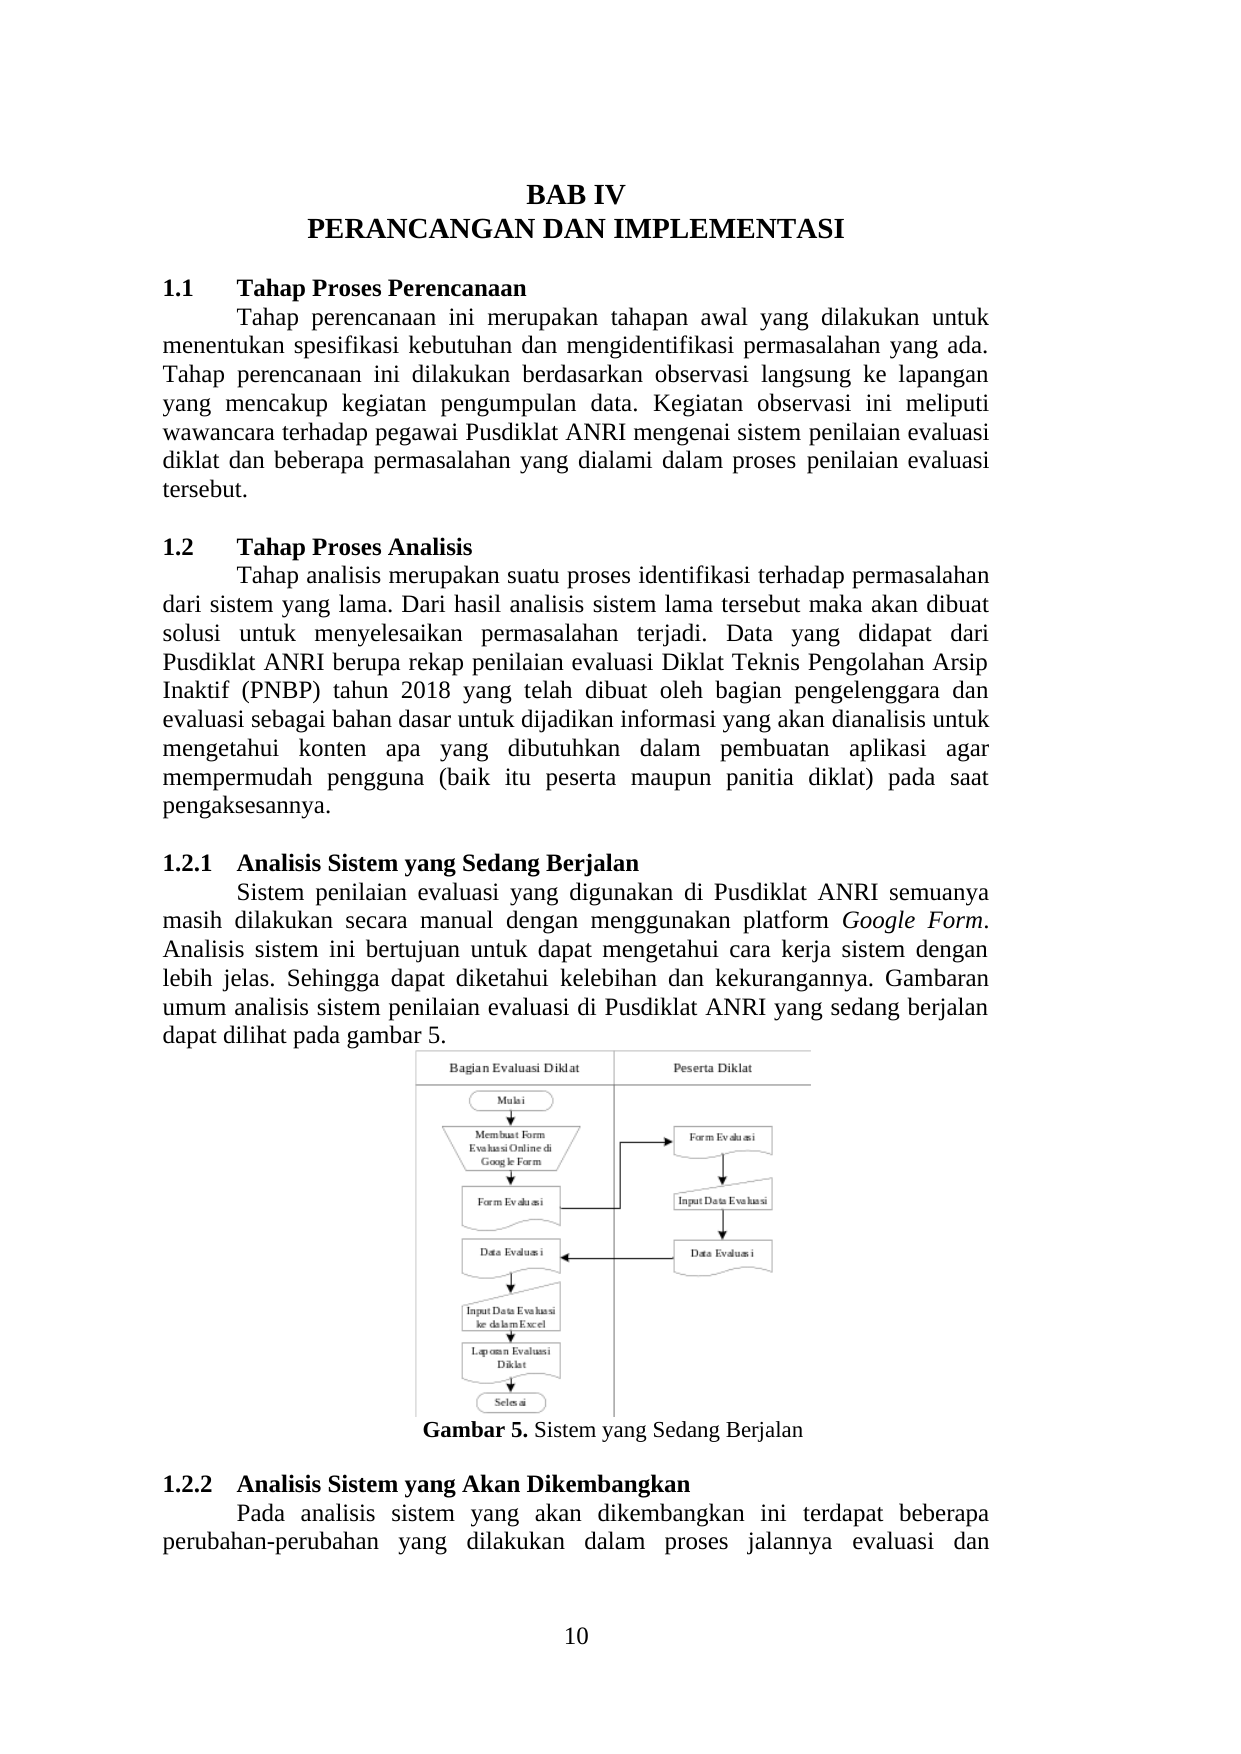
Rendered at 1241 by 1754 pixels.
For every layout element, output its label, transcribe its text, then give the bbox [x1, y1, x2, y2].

text Tahap perencanaan ini merupakan tahapan awal yang dilakukan untuk menentukan spesifikasi kebutuhan dan mengidentifikasi permasalahan yang ada. Tahap perencanaan ini dilakukan berdasarkan observasi langsung ke lapangan yang mencakup kegiatan pengumpulan data. Kegiatan observasi ini meliputi wawancara terhadap pegawai Pusdiklat ANRI mengenai sistem penilaian evaluasi diklat dan beberapa permasalahan yang dialami dalam proses penilaian evaluasi tersebut. [162, 302, 989, 503]
text Tahap analisis merupakan suatu proses identifikasi terhadap permasalahan dari sistem yang lama. Dari hasil analisis sistem lama tersebut maka akan dibuat solusi untuk menyelesaikan permasalahan terjadi. Data yang didapat dari Pusdiklat ANRI berupa rekap penilaian evaluasi Diklat Teknis Pengolahan Arsip Inaktif (PNBP) tahun 2018 yang telah dibuat oleh bagian pengelenggara dan evaluasi sebagai bahan dasar untuk dijadikan informasi yang akan dianalisis untuk mengetahui konten apa yang dibutuhkan dalam pembuatan aplikasi agar mempermudah pengguna (baik itu peserta maupun panitia diklat) pada saat pengaksesannya. [162, 561, 989, 819]
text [162, 1498, 989, 1555]
subtitle Analisis Sistem yang Akan Dikembangkan [162, 1469, 989, 1498]
subtitle Analisis Sistem yang Sedang Berjalan [162, 848, 989, 877]
subtitle Tahap Proses Perencanaan [162, 273, 989, 302]
text Gambar 5. Sistem yang Sedang Berjalan [162, 1416, 989, 1443]
text Sistem penilaian evaluasi yang digunakan di Pusdiklat ANRI semuanya masih dilakukan secara manual dengan menggunakan platform Google Form. Analisis sistem ini bertujuan untuk dapat mengetahui cara kerja sistem dengan lebih jelas. Sehingga dapat diketahui kelebihan dan kekurangannya. Gambaran umum analisis sistem penilaian evaluasi di Pusdiklat ANRI yang sedang berjalan dapat dilihat pada gambar 5. [162, 877, 989, 1049]
subtitle Tahap Proses Analisis [162, 532, 989, 561]
subtitle BAB IV PERANCANGAN DAN IMPLEMENTASI [162, 177, 989, 244]
